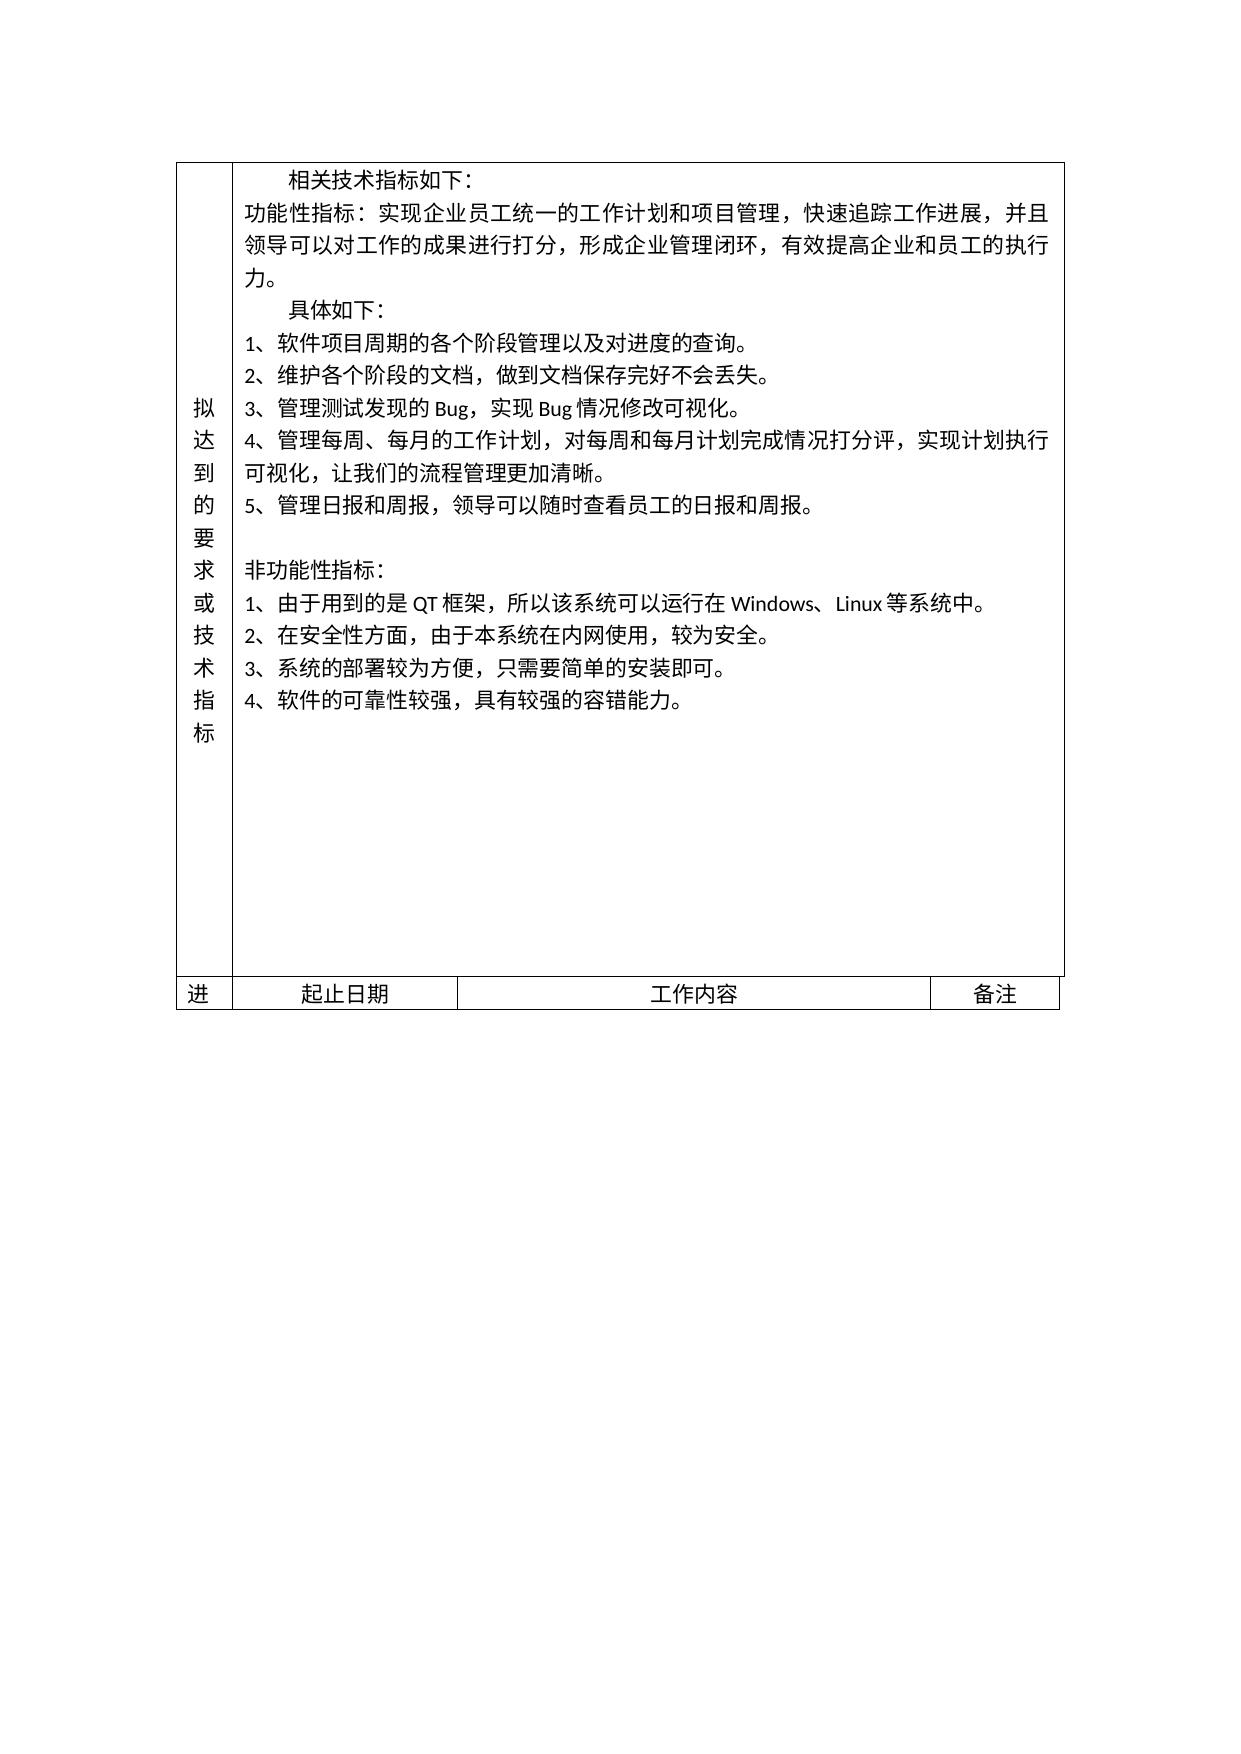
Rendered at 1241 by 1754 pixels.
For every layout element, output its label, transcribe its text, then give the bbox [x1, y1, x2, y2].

table_cell 起止日期 [233, 977, 457, 1009]
table_cell 拟达到的要求或技术指标 [177, 163, 232, 976]
table_cell 相关技术指标如下： 功能性指标：实现企业员工统一的工作计划和项目管理，快速追踪工作进展，并且领导可以对工作的成果进行打分，形成企业管理闭环，有效提高企业和员工的执行力。 具体如下： 软件项目周期的各个阶段管理以及对进度的查询。 维护各个阶段的文档，做到文档保存完好不会丢失。 管理测试发现的Bug，实现Bug情况修改可视化。 管理每周、每月的工作计划，对每周和每月计划完成情况打分评，实现计划执行可视化，让我们的流程管理更加清晰。 管理日报和周报，领导可以随时查看员工的日报和周报。 非功能性指标： 由于用到的是QT框架，所以该系统可以运行在Windows、Linux等系统中。 在安全性方面，由于本系统在内网使用，较为安全。 系统的部署较为方便，只需要简单的安装即可。 4、软件的可靠性较强，具有较强的容错能力。 [233, 163, 1064, 976]
table_cell 进度安排 [177, 977, 232, 1009]
table_cell 工作内容 [458, 977, 930, 1009]
table_cell 备注 [931, 977, 1059, 1009]
